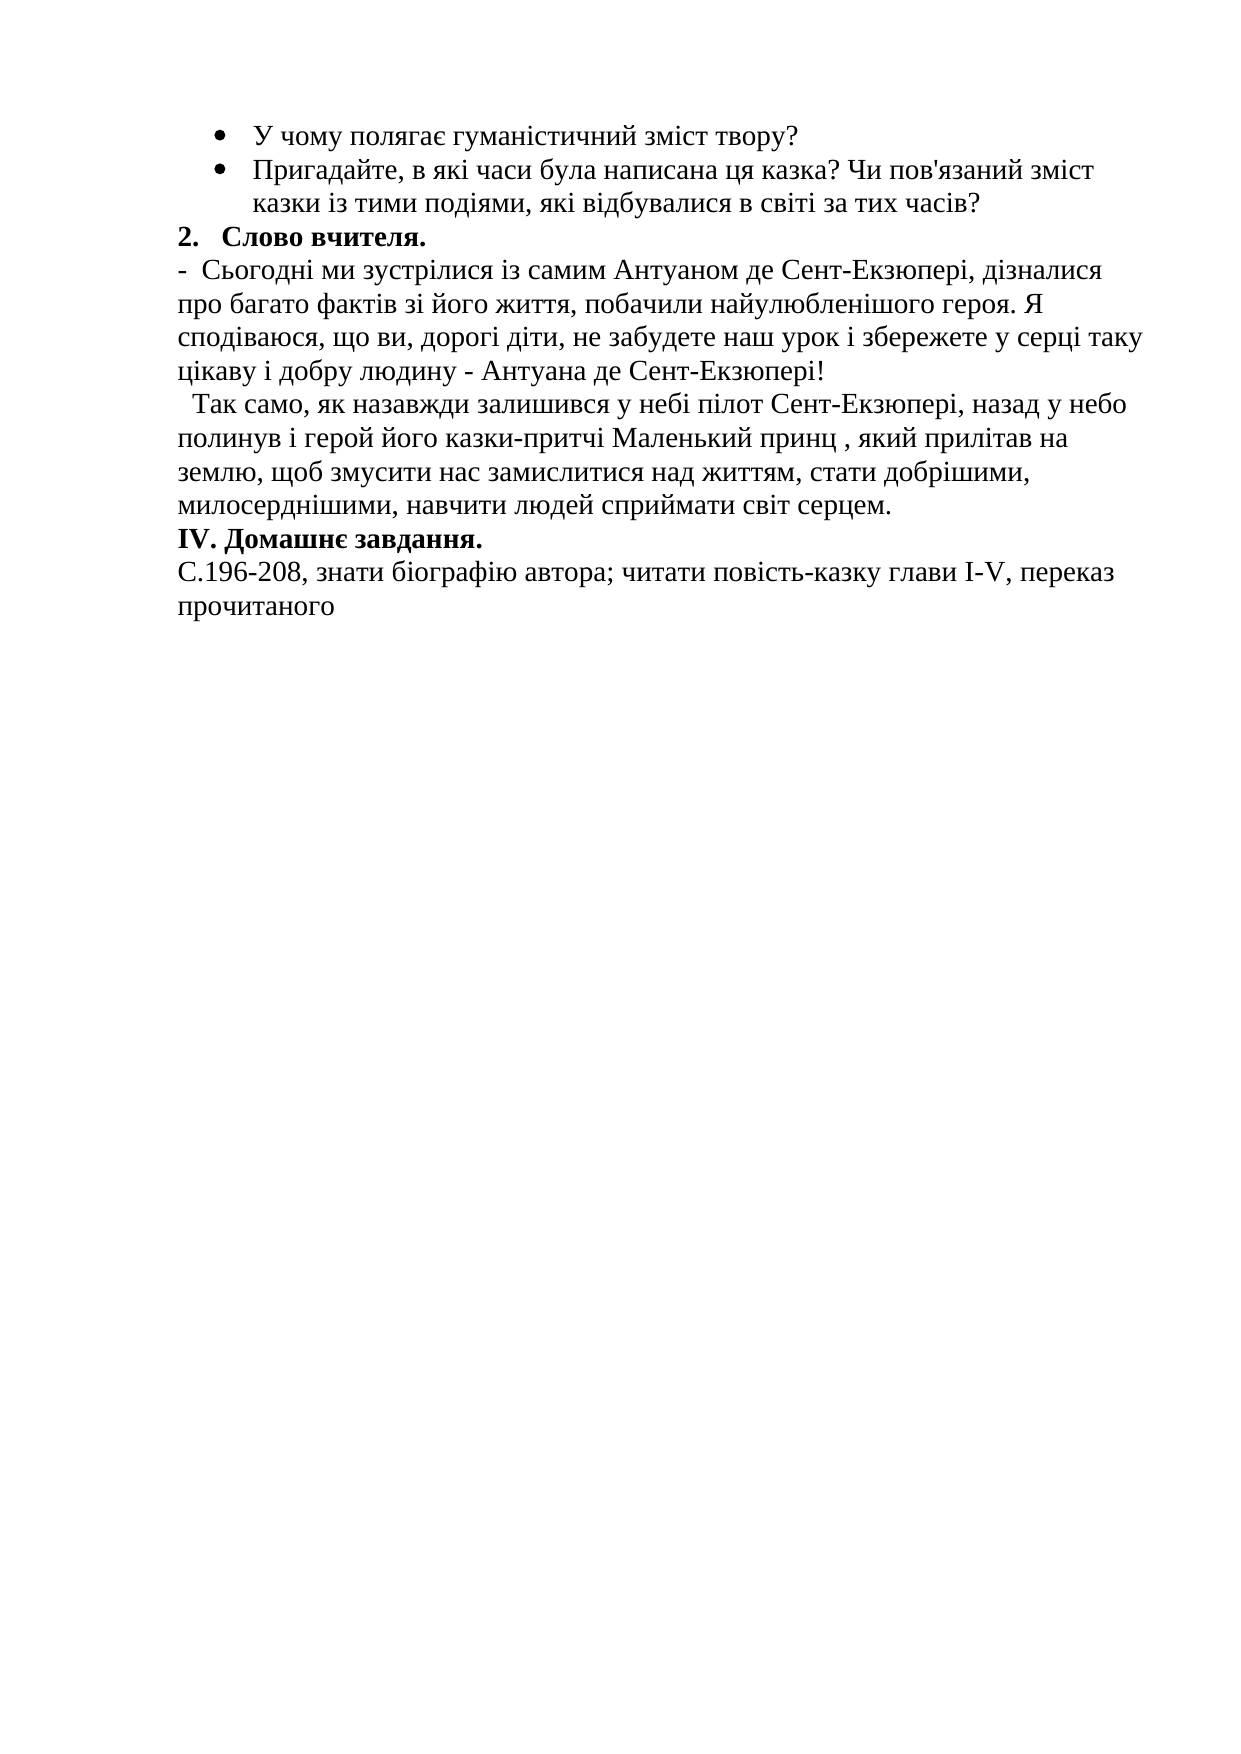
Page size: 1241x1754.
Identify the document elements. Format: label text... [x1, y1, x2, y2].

text IV. Домашнє завдання. [177, 521, 1152, 554]
text С.196-208, знати біографію автора; читати повість-казку глави І-V, переказ прочитаного [177, 554, 1152, 621]
text - Сьогодні ми зустрілися із самим Антуаном де Сент-Екзюпері, дізналися про багато фактів зі його життя, побачили найулюбленішого героя. Я сподіваюся, що ви, дорогі діти, не забудете наш урок і збережете у серці таку цікаву і добру людину - Антуана де Сент-Екзюпері! [177, 252, 1152, 387]
text 2. Слово вчителя. [177, 219, 1152, 252]
text Так само, як назавжди залишився у небі пілот Сент-Екзюпері, назад у небо полинув і герой його казки-притчі Маленький принц , який прилітав на землю, щоб змусити нас замислитися над життям, стати добрішими, милосерднішими, навчити людей сприймати світ серцем. [177, 387, 1152, 521]
list У чому полягає гуманістичний зміст твору? [215, 118, 1152, 152]
list Пригадайте, в які часи була написана ця казка? Чи пов'язаний зміст казки із тими подіями, які відбувалися в світі за тих часів? [215, 152, 1152, 219]
